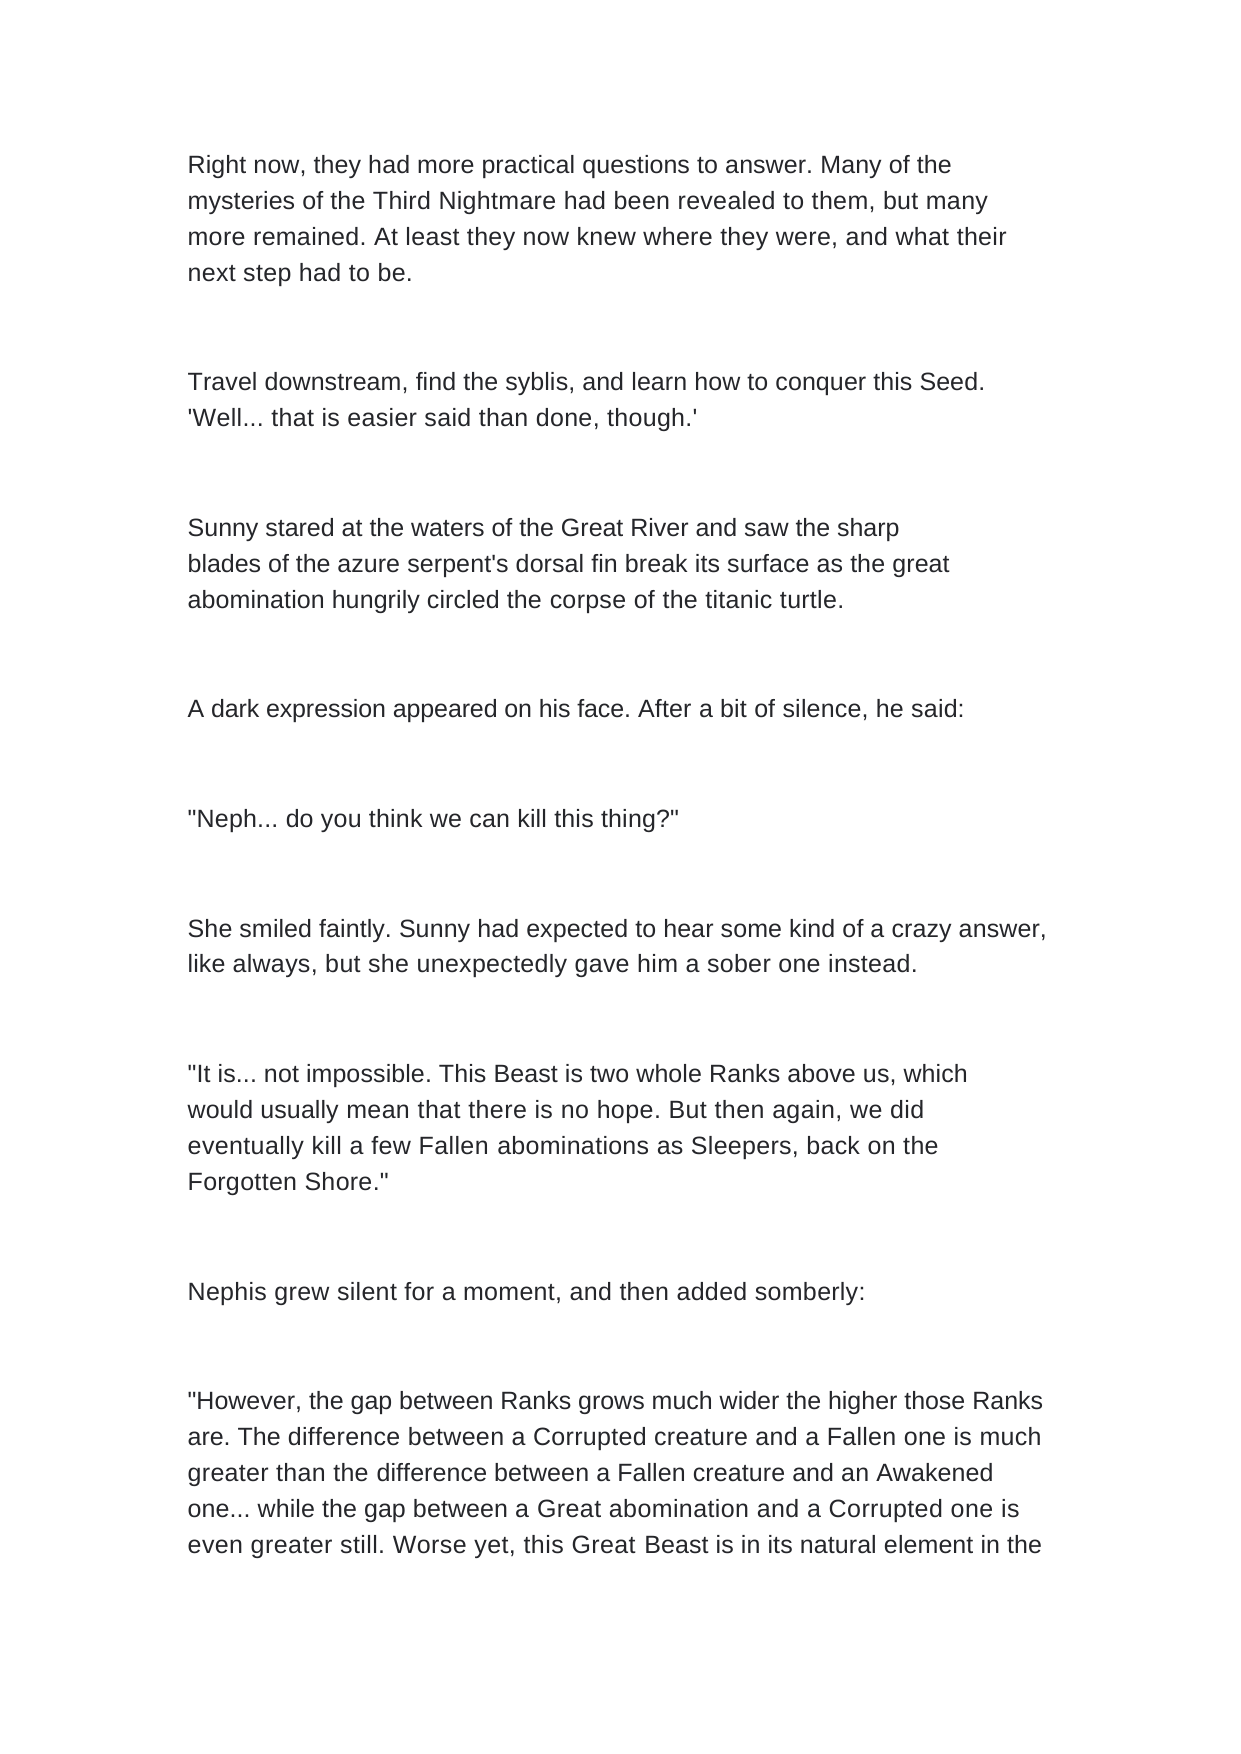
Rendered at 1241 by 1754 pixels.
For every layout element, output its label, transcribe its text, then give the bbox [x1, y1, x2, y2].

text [187, 1386, 1053, 1558]
text "It is... not impossible. This Beast is two whole Ranks above us, which would usually mean that there is no hope. But then again, we did eventually kill a few Fallen abominations as Sleepers, back on the Forgotten Shore." [187, 1059, 1015, 1196]
text Sunny stared at the waters of the Great River and saw the sharp blades of the azure serpent's dorsal fin break its surface as the great abomination hungrily circled the corpse of the titanic turtle. [187, 513, 963, 613]
text Nephis grew silent for a moment, and then added somberly: [187, 1276, 1045, 1305]
text Right now, they had more practical questions to answer. Many of the mysteries of the Third Nightmare had been revealed to them, but many more remained. At least they now knew where they were, and what their next step had to be. [187, 150, 1053, 287]
text Travel downstream, find the syblis, and learn how to conquer this Seed. 'Well... that is easier said than done, though.' [187, 367, 1045, 432]
text A dark expression appeared on his face. After a bit of silence, he said: [187, 694, 1023, 723]
text She smiled faintly. Sunny had expected to hear some kind of a crazy answer, like always, but she unexpectedly gave him a sober one instead. [187, 913, 1053, 978]
text "Neph... do you think we can kill this thing?" [187, 804, 775, 833]
